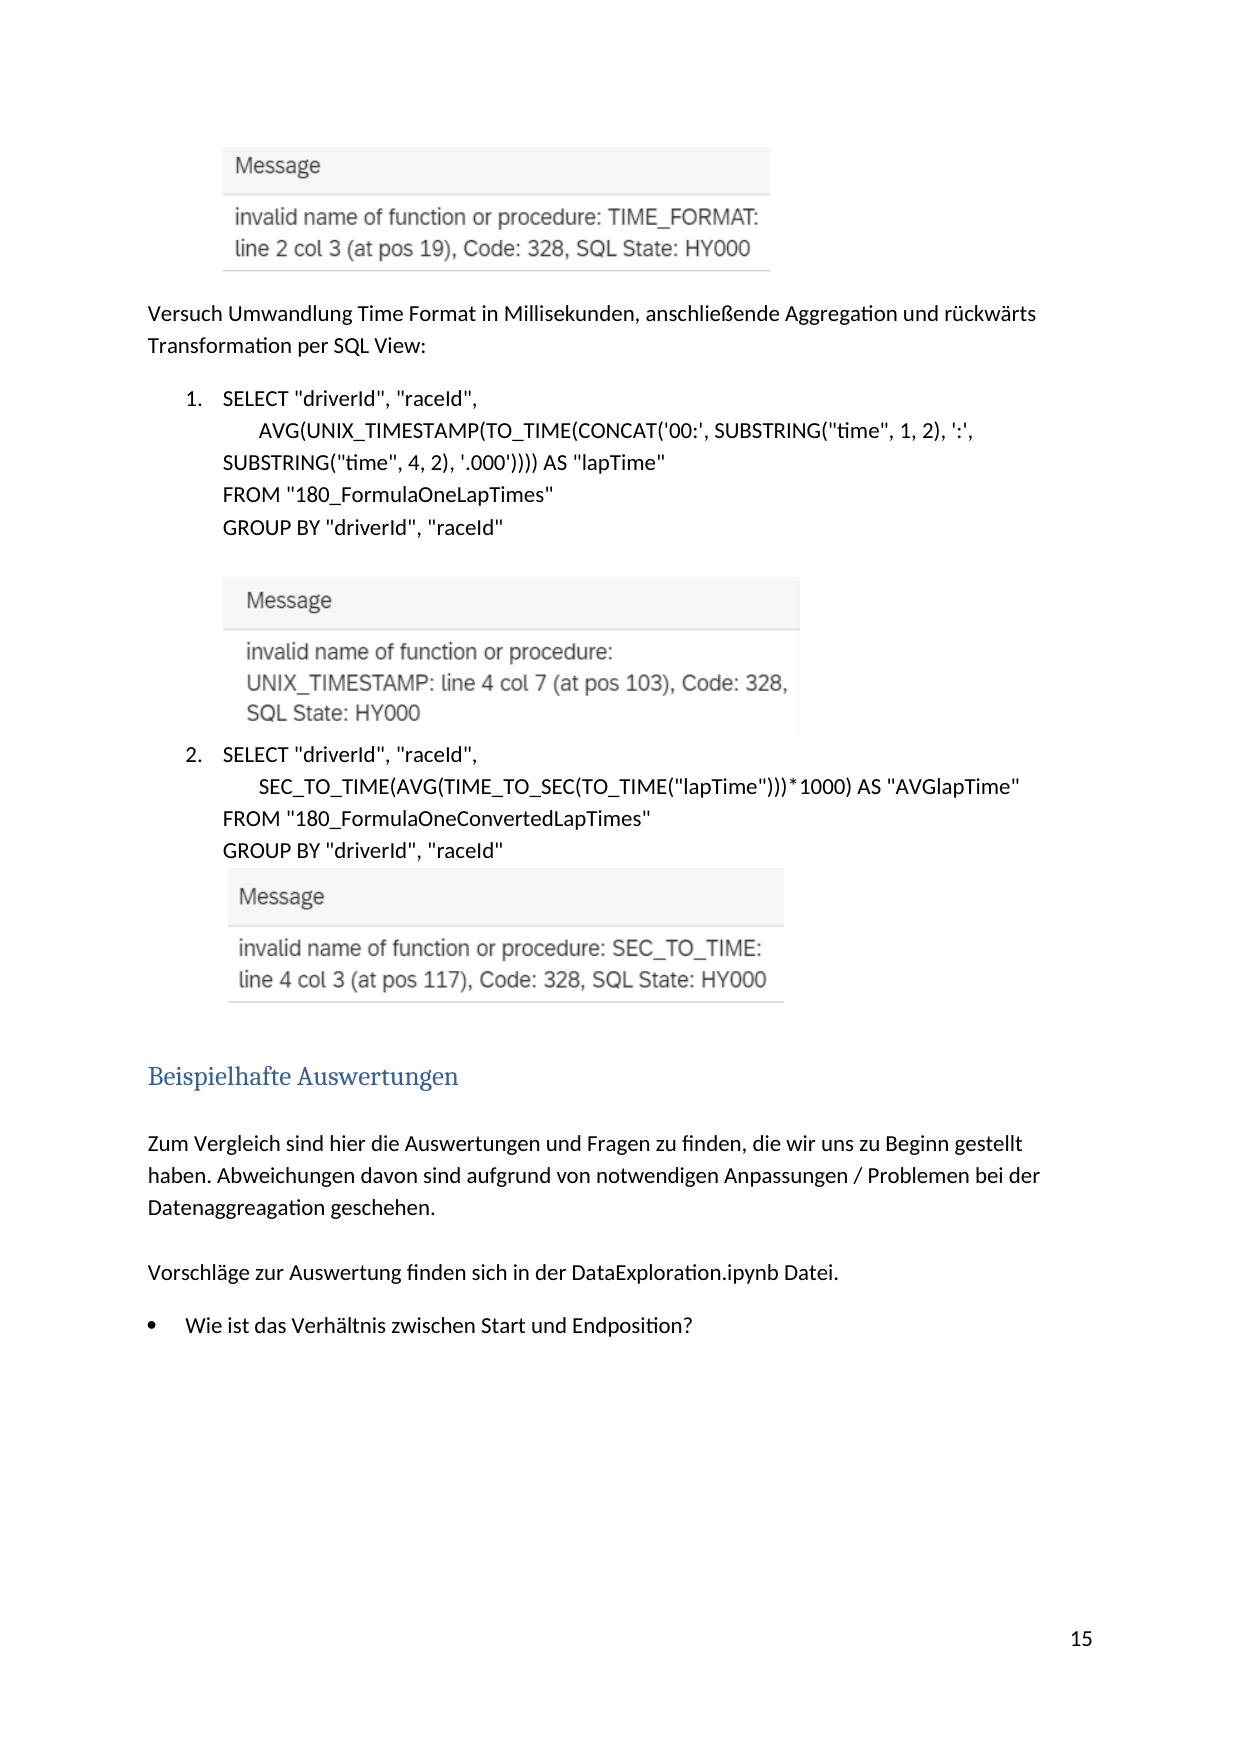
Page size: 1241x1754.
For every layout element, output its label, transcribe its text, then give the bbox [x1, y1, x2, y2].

list SELECT "driverId", "raceId", [185, 384, 1093, 412]
picture [222, 147, 771, 274]
subtitle Beispielhafte Auswertungen [148, 1061, 1093, 1092]
text Zum Vergleich sind hier die Auswertungen und Fragen zu finden, die wir uns zu Beginn gestellt haben. Abweichungen davon sind aufgrund von notwendigen Anpassungen / Problemen bei der Datenaggreagation geschehen. Vorschläge zur Auswertung finden sich in der DataExploration.ipynb Datei. [148, 1097, 1093, 1286]
picture [227, 868, 784, 1004]
picture [222, 577, 801, 736]
list SELECT "driverId", "raceId", [185, 740, 1093, 768]
list FROM "180_FormulaOneLapTimes" [223, 481, 1093, 509]
list FROM "180_FormulaOneConvertedLapTimes" [223, 804, 1093, 832]
list GROUP BY "driverId", "raceId" [223, 837, 1093, 865]
list GROUP BY "driverId", "raceId" [223, 513, 1093, 541]
list SEC_TO_TIME(AVG(TIME_TO_SEC(TO_TIME("lapTime")))*1000) AS "AVGlapTime" [223, 772, 1093, 800]
list AVG(UNIX_TIMESTAMP(TO_TIME(CONCAT('00:', SUBSTRING("time", 1, 2), ':', SUBSTRING("time", 4, 2), '.000')))) AS "lapTime" [223, 416, 1093, 476]
text Versuch Umwandlung Time Format in Millisekunden, anschließende Aggregation und rückwärts Transformation per SQL View: [148, 299, 1093, 359]
list Wie ist das Verhältnis zwischen Start und Endposition? [148, 1311, 1093, 1339]
